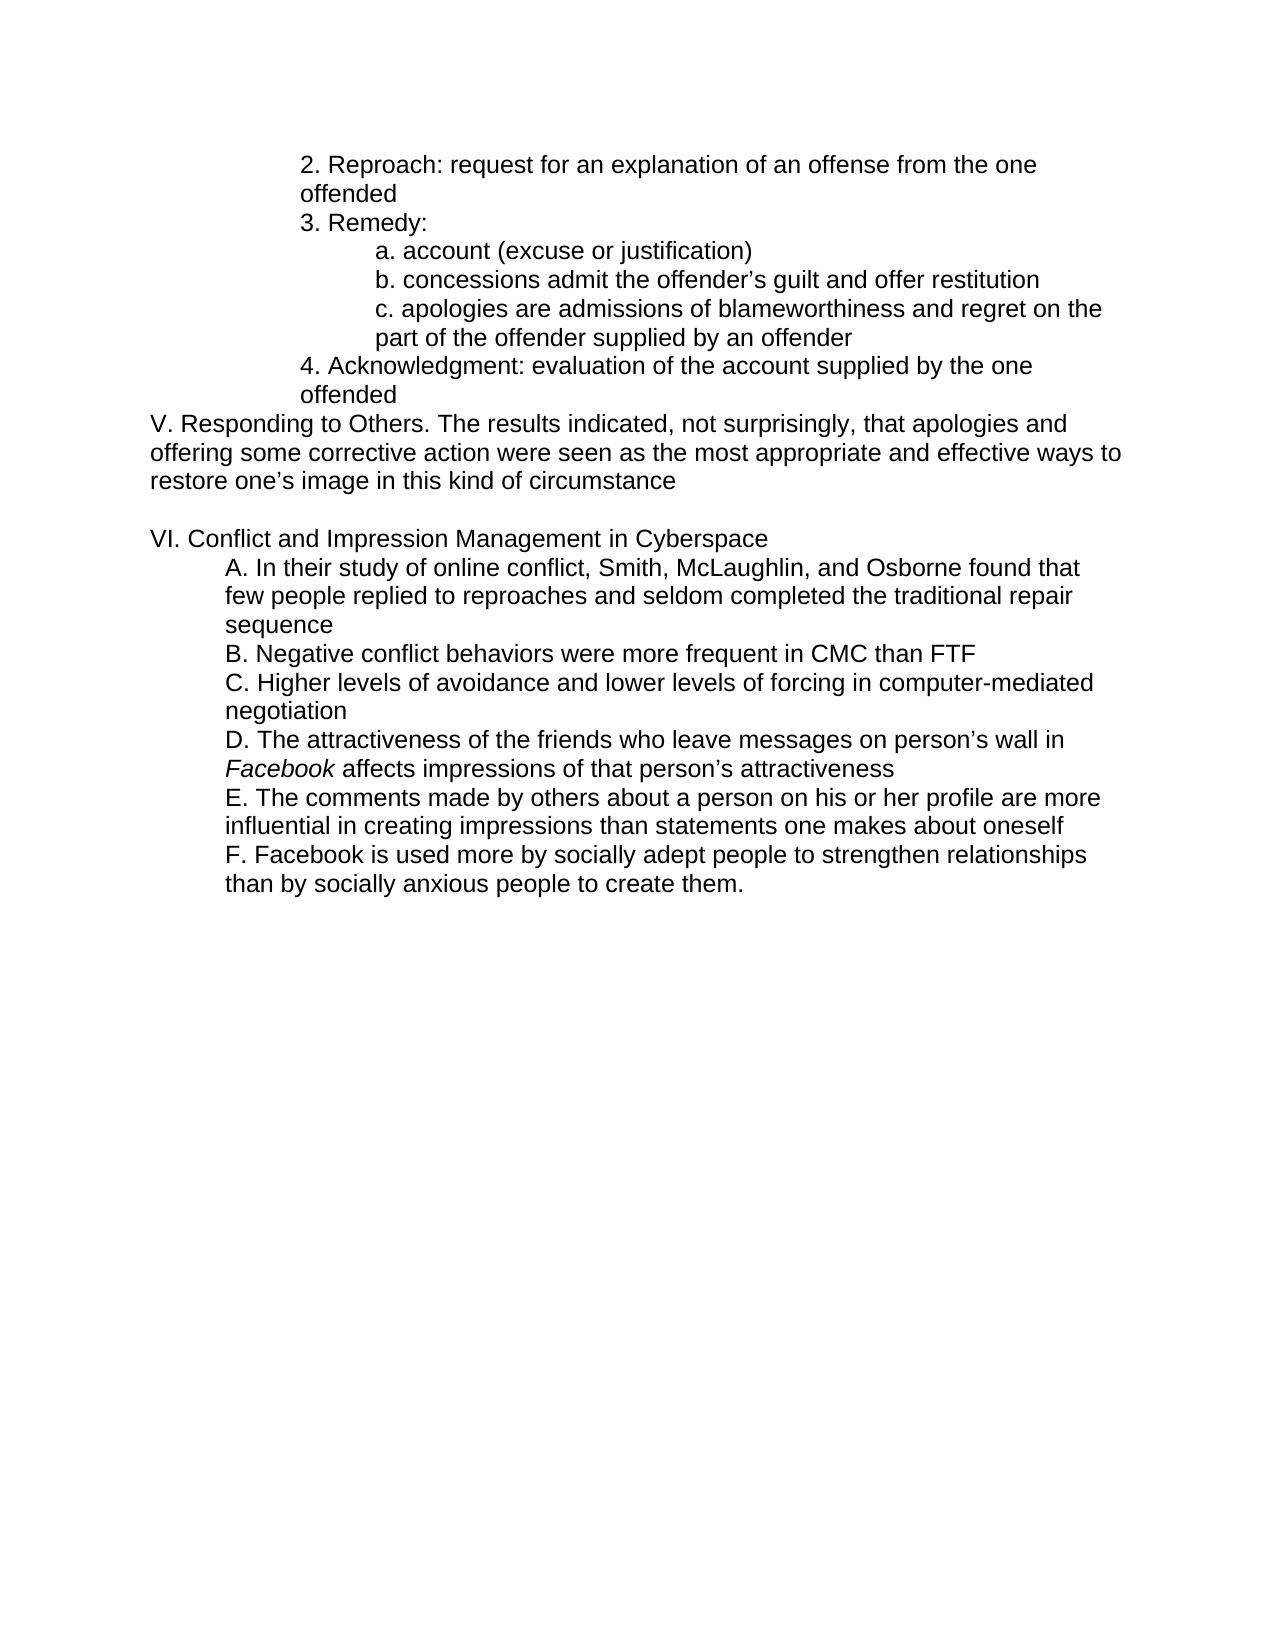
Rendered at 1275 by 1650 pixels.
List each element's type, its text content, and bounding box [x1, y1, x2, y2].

text 3. Remedy: [225, 207, 1125, 236]
text 4. Acknowledgment: evaluation of the account supplied by the one offended [300, 351, 1125, 409]
text a. account (excuse or justification) [300, 236, 1125, 265]
text D. The attractiveness of the friends who leave messages on person’s wall in Facebook affects impressions of that person’s attractiveness [225, 725, 1125, 782]
text C. Higher levels of avoidance and lower levels of forcing in computer-mediated negotiation [225, 667, 1125, 725]
text B. Negative conflict behaviors were more frequent in CMC than FTF [225, 639, 1125, 667]
text E. The comments made by others about a person on his or her profile are more influential in creating impressions than statements one makes about oneself [225, 782, 1125, 840]
text b. concessions admit the offender’s guilt and offer restitution [300, 265, 1125, 294]
text A. In their study of online conflict, Smith, McLaughlin, and Osborne found that few people replied to reproaches and seldom completed the traditional repair sequence [225, 552, 1125, 639]
text 2. Reproach: request for an explanation of an offense from the one offended [300, 150, 1125, 207]
text V. Responding to Others. The results indicated, not surprisingly, that apologies and offering some corrective action were seen as the most appropriate and effective ways to restore one’s image in this kind of circumstance [150, 409, 1125, 495]
text c. apologies are admissions of blameworthiness and regret on the part of the offender supplied by an offender [375, 294, 1125, 351]
text F. Facebook is used more by socially adept people to strengthen relationships than by socially anxious people to create them. [225, 840, 1125, 897]
text VI. Conflict and Impression Management in Cyberspace [150, 524, 1125, 552]
